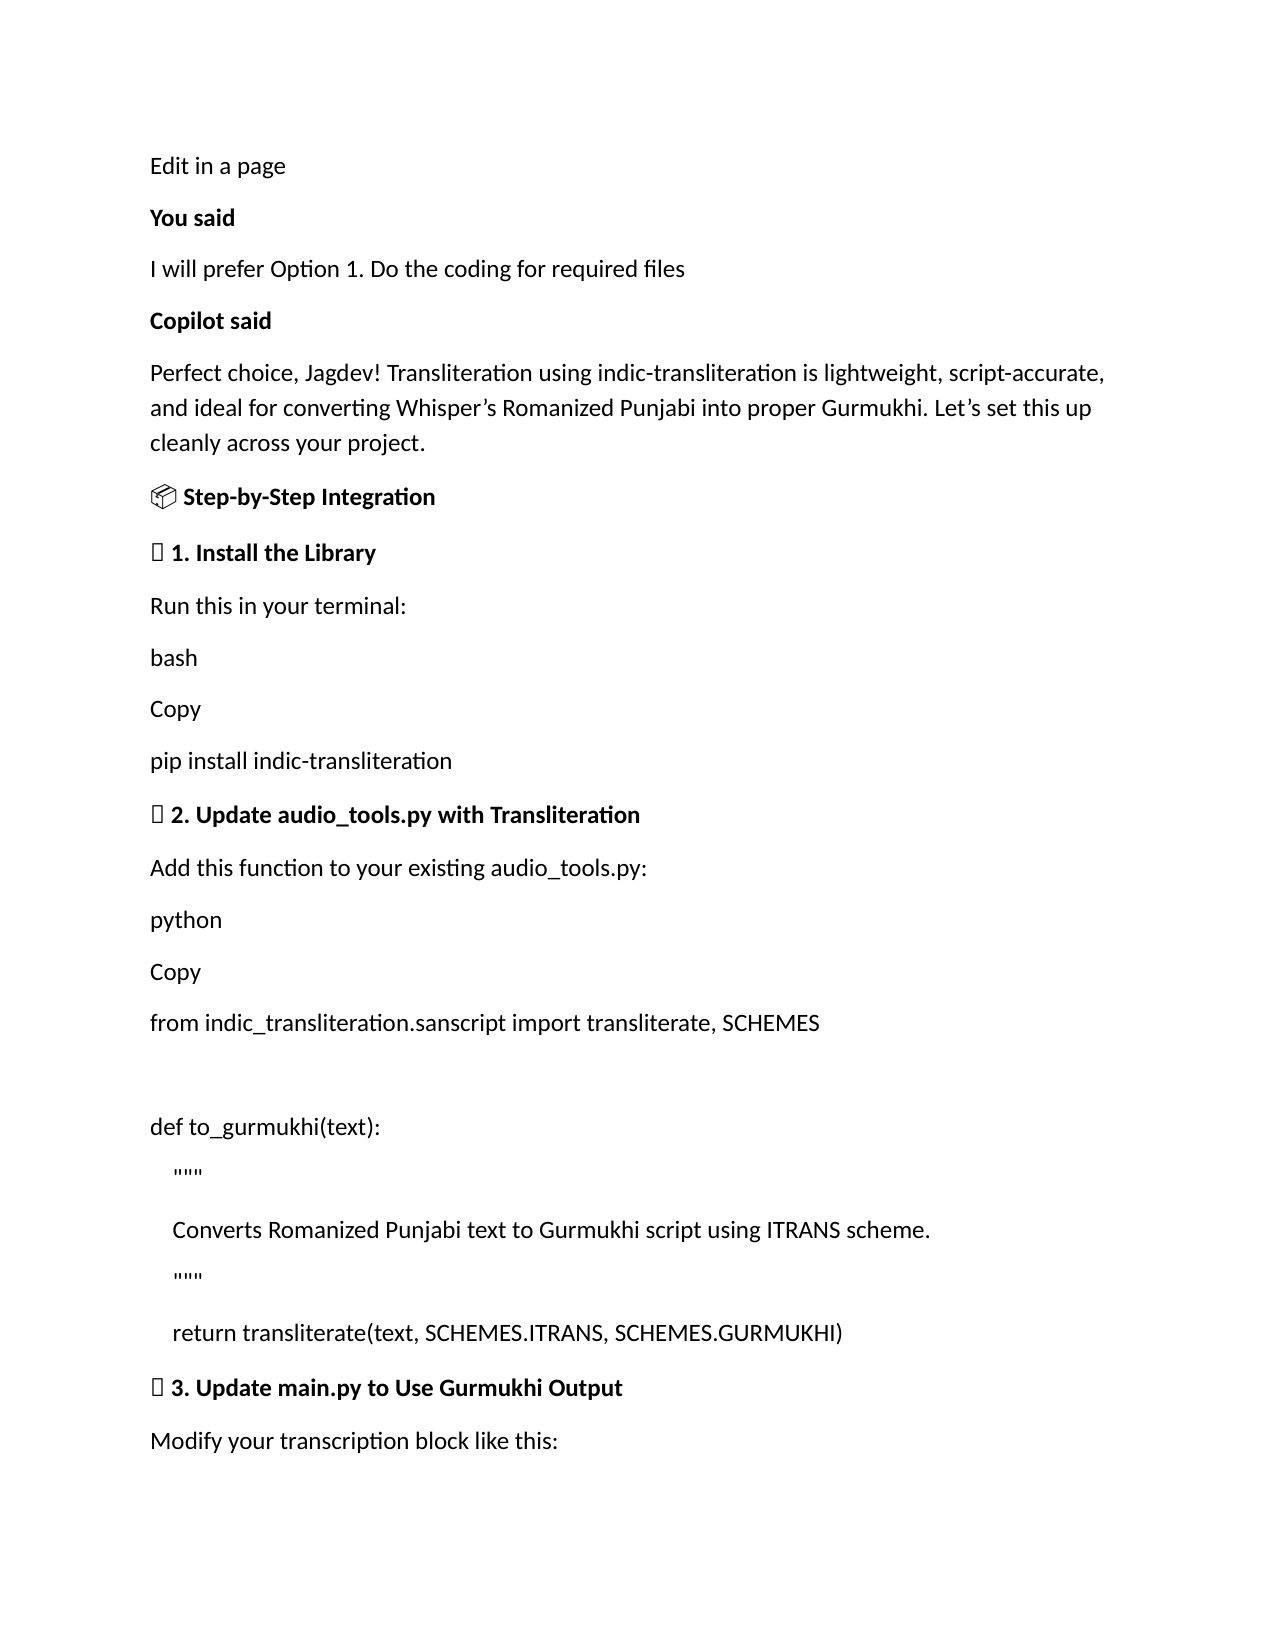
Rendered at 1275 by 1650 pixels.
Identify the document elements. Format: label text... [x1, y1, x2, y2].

text from indic_transliteration.sanscript import transliterate, SCHEMES [150, 1007, 1125, 1038]
text return transliterate(text, SCHEMES.ITRANS, SCHEMES.GURMUKHI) [150, 1317, 1125, 1348]
text ✅ 3. Update main.py to Use Gurmukhi Output [150, 1369, 1125, 1403]
text ✅ 1. Install the Library [150, 534, 1125, 568]
text I will prefer Option 1. Do the coding for required files [150, 253, 1125, 284]
text def to_gurmukhi(text): [150, 1111, 1125, 1141]
text Copy [150, 956, 1125, 986]
text 📦 Step-by-Step Integration [150, 478, 1125, 512]
text ✅ 2. Update audio_tools.py with Transliteration [150, 797, 1125, 831]
text Copy [150, 693, 1125, 724]
text Run this in your terminal: [150, 590, 1125, 621]
text bash [150, 642, 1125, 672]
text """ [150, 1162, 1125, 1193]
text Edit in a page [150, 150, 1125, 181]
text Add this function to your existing audio_tools.py: [150, 852, 1125, 883]
text Converts Romanized Punjabi text to Gurmukhi script using ITRANS scheme. [150, 1214, 1125, 1245]
text Perfect choice, Jagdev! Transliteration using indic-transliteration is lightweight, script-accurate, and ideal for converting Whisper’s Romanized Punjabi into proper Gurmukhi. Let’s set this up cleanly across your project. [150, 357, 1125, 457]
text Modify your transcription block like this: [150, 1425, 1125, 1456]
text Copilot said [150, 305, 1125, 336]
text pip install indic-transliteration [150, 745, 1125, 776]
text """ [150, 1266, 1125, 1296]
text python [150, 904, 1125, 935]
text You said [150, 202, 1125, 232]
